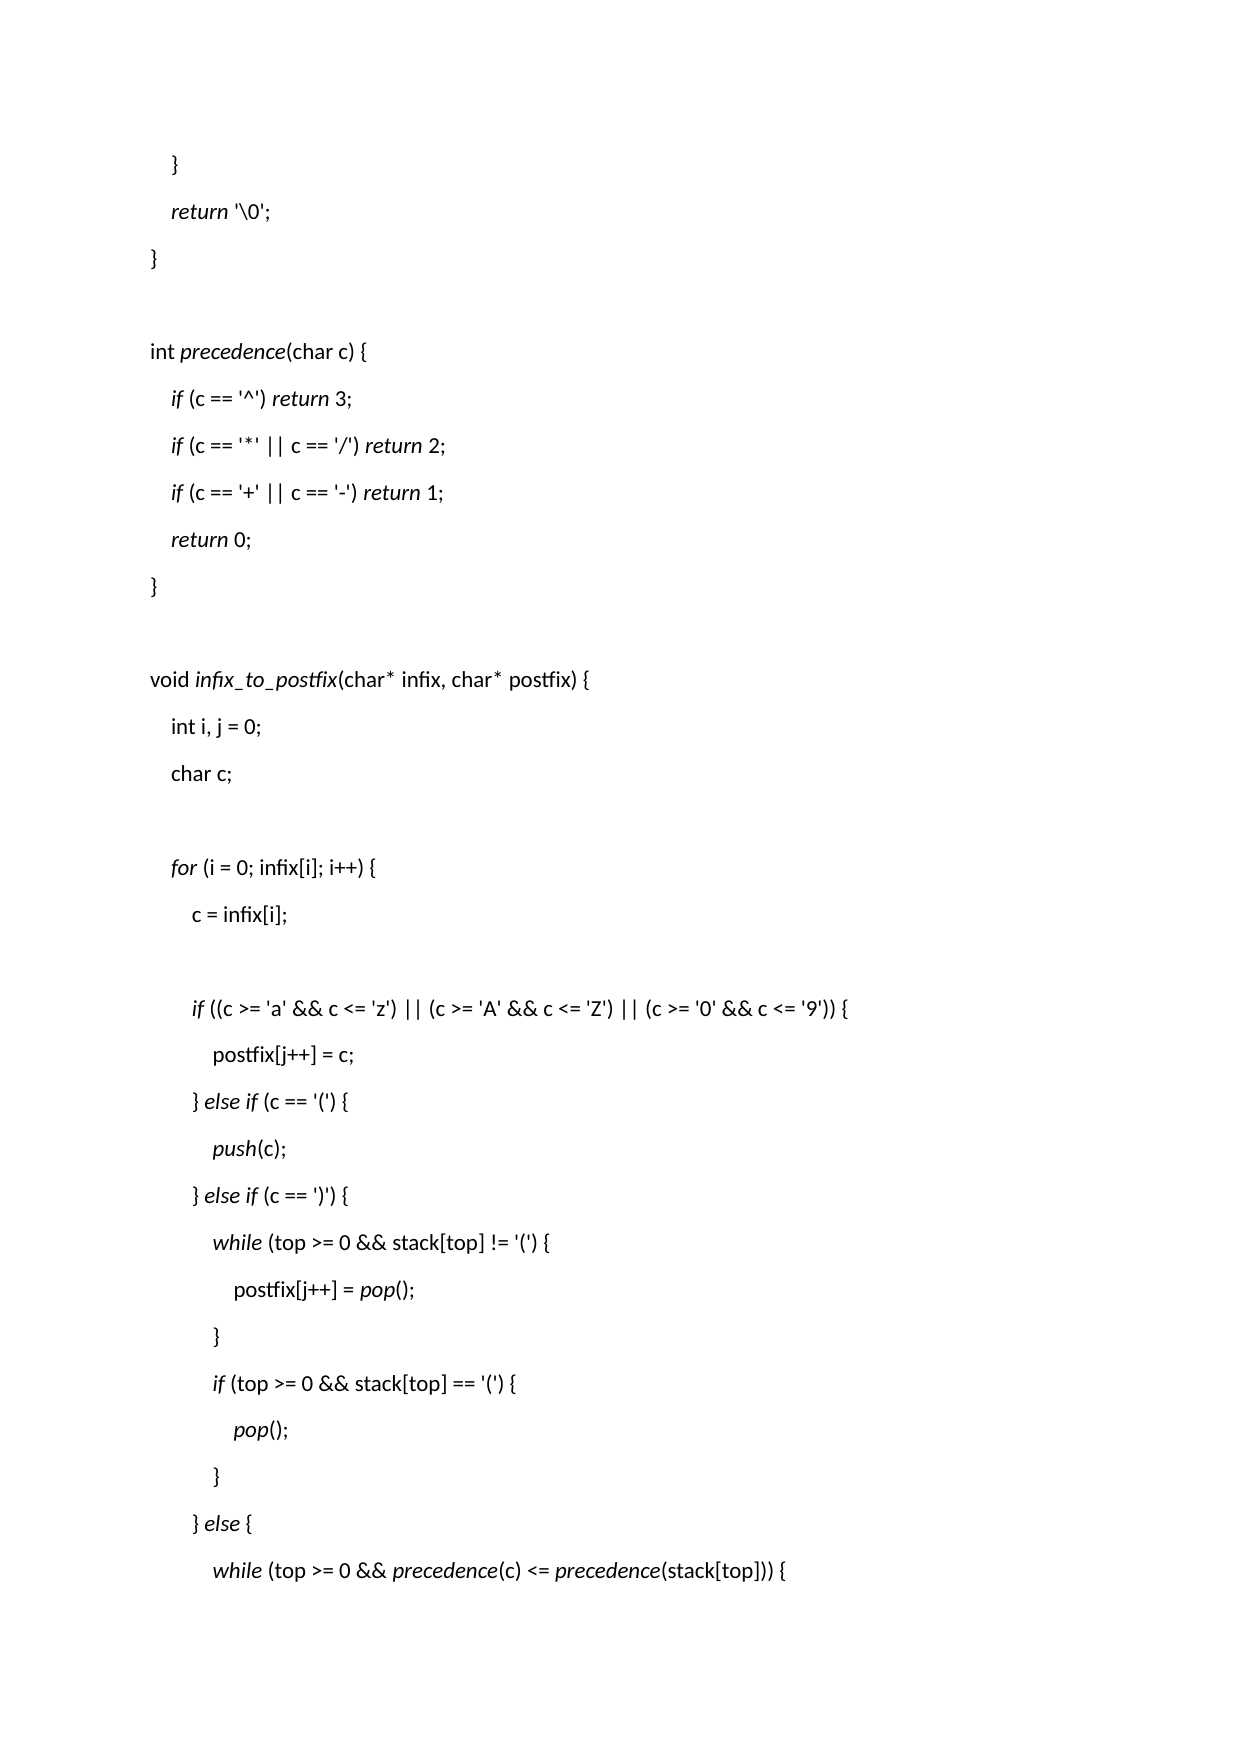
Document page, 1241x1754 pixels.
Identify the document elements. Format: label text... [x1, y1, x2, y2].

text c = infix[i]; [150, 900, 1090, 928]
text } [150, 1322, 1090, 1350]
text int i, j = 0; [150, 712, 1090, 741]
text while (top >= 0 && stack[top] != '(') { [150, 1228, 1090, 1256]
text } [150, 244, 1090, 272]
text postfix[j++] = pop(); [150, 1275, 1090, 1303]
text } else if (c == ')') { [150, 1181, 1090, 1209]
text char c; [150, 759, 1090, 787]
text for (i = 0; infix[i]; i++) { [150, 853, 1090, 881]
text } [150, 150, 1090, 178]
text } else { [150, 1509, 1090, 1537]
text if (c == '+' || c == '-') return 1; [150, 478, 1090, 506]
text return 0; [150, 525, 1090, 553]
text pop(); [150, 1416, 1090, 1444]
text if ((c >= 'a' && c <= 'z') || (c >= 'A' && c <= 'Z') || (c >= '0' && c <= '9')) { [150, 994, 1090, 1022]
text postfix[j++] = c; [150, 1041, 1090, 1069]
text int precedence(char c) { [150, 337, 1090, 366]
text } [150, 1462, 1090, 1491]
text void infix_to_postfix(char* infix, char* postfix) { [150, 666, 1090, 694]
text } [150, 572, 1090, 600]
text push(c); [150, 1134, 1090, 1162]
text if (top >= 0 && stack[top] == '(') { [150, 1369, 1090, 1397]
text if (c == '*' || c == '/') return 2; [150, 431, 1090, 459]
text return '\0'; [150, 197, 1090, 225]
text } else if (c == '(') { [150, 1087, 1090, 1116]
text while (top >= 0 && precedence(c) <= precedence(stack[top])) { [150, 1556, 1090, 1584]
text if (c == '^') return 3; [150, 384, 1090, 412]
